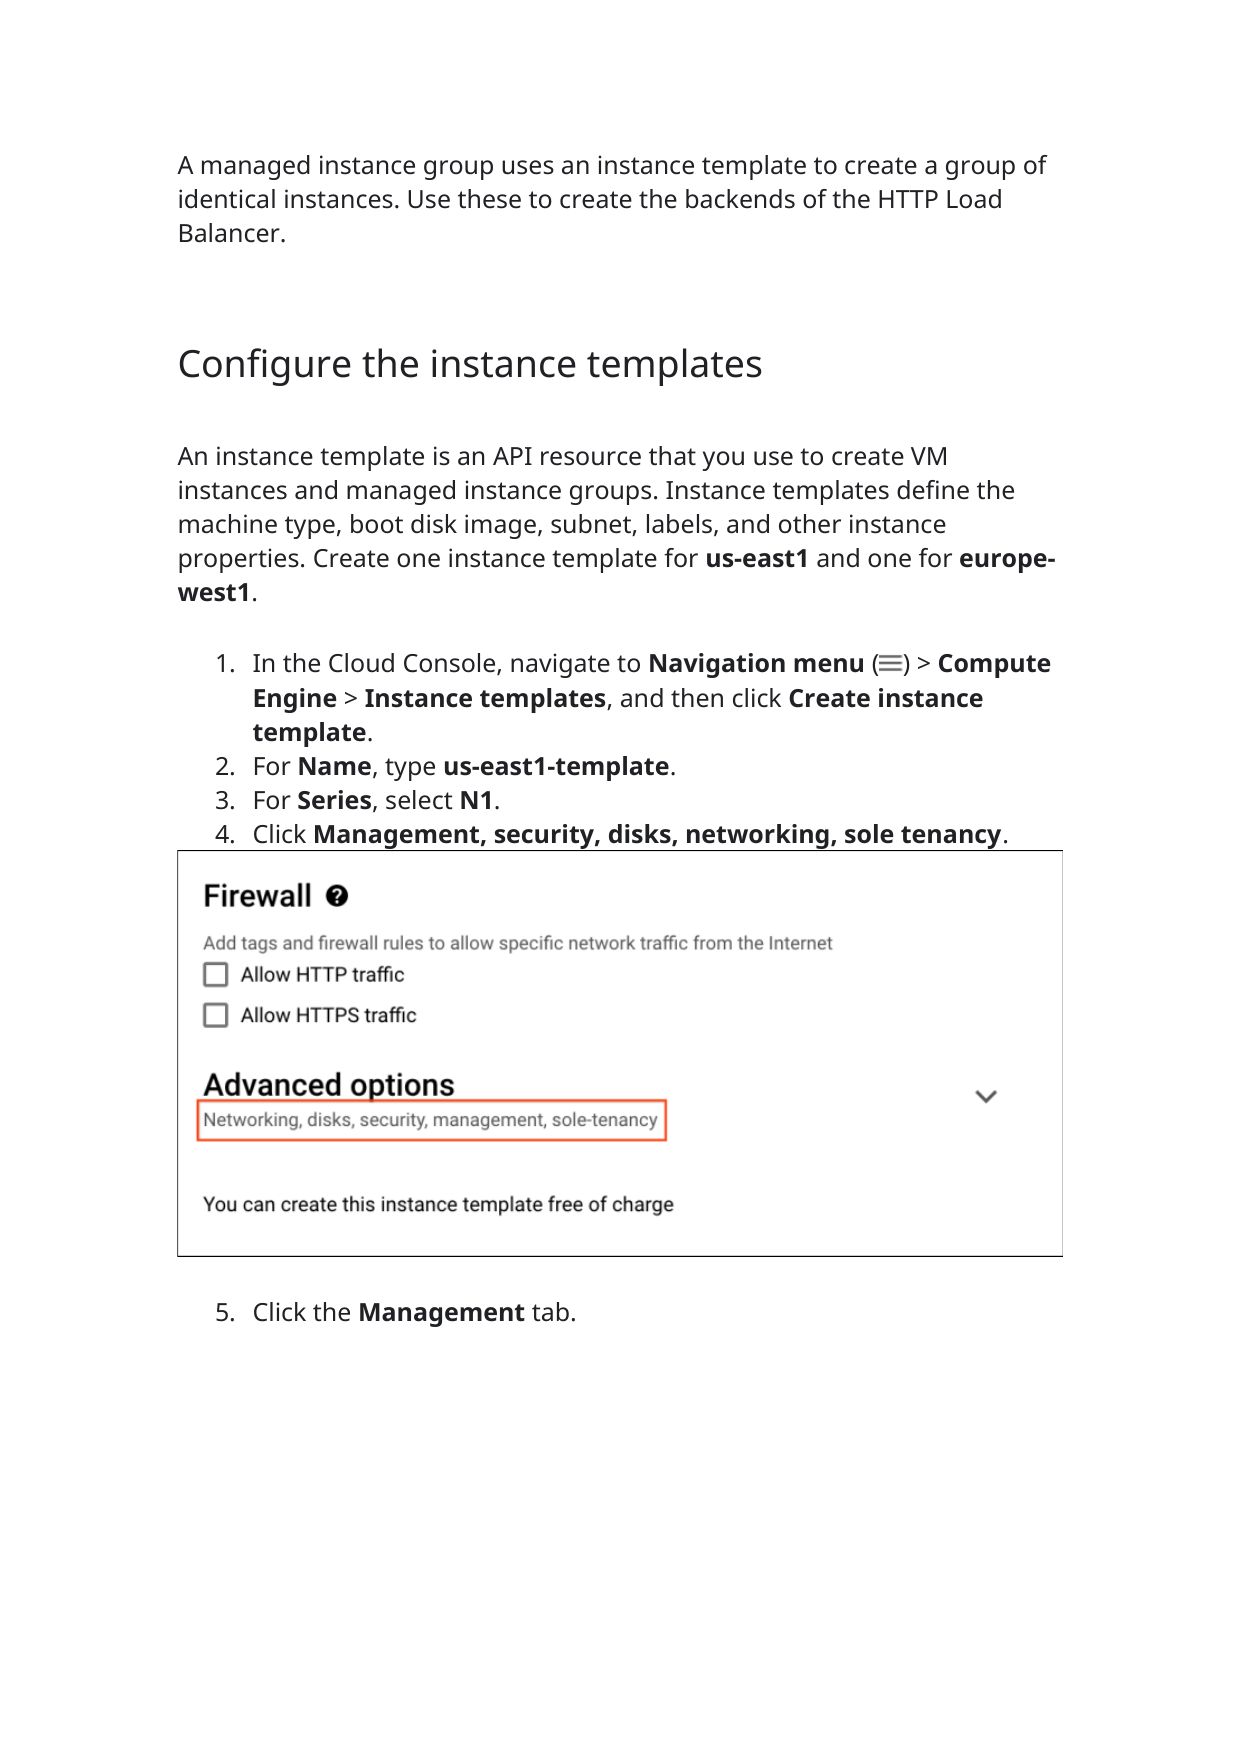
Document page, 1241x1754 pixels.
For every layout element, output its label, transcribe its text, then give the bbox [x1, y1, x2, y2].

text A managed instance group uses an instance template to create a group of identical instances. Use these to create the backends of the HTTP Load Balancer. [177, 148, 1063, 250]
picture [879, 652, 903, 673]
list In the Cloud Console, navigate to Navigation menu () > Compute Engine > Instance templates, and then click Create instance template. [215, 646, 1063, 748]
list For Name, type us-east1-template. [215, 748, 1063, 782]
list For Series, select N1. [215, 782, 1063, 816]
text An instance template is an API resource that you use to create VM instances and managed instance groups. Instance templates define the machine type, boot disk image, subnet, labels, and other instance properties. Create one instance template for us-east1 and one for europe-west1. [177, 438, 1063, 609]
list Click the Management tab. [215, 1294, 1063, 1329]
text Configure the instance templates [177, 337, 1063, 388]
picture [177, 850, 1063, 1257]
list Click Management, security, disks, networking, sole tenancy. [215, 816, 1063, 850]
